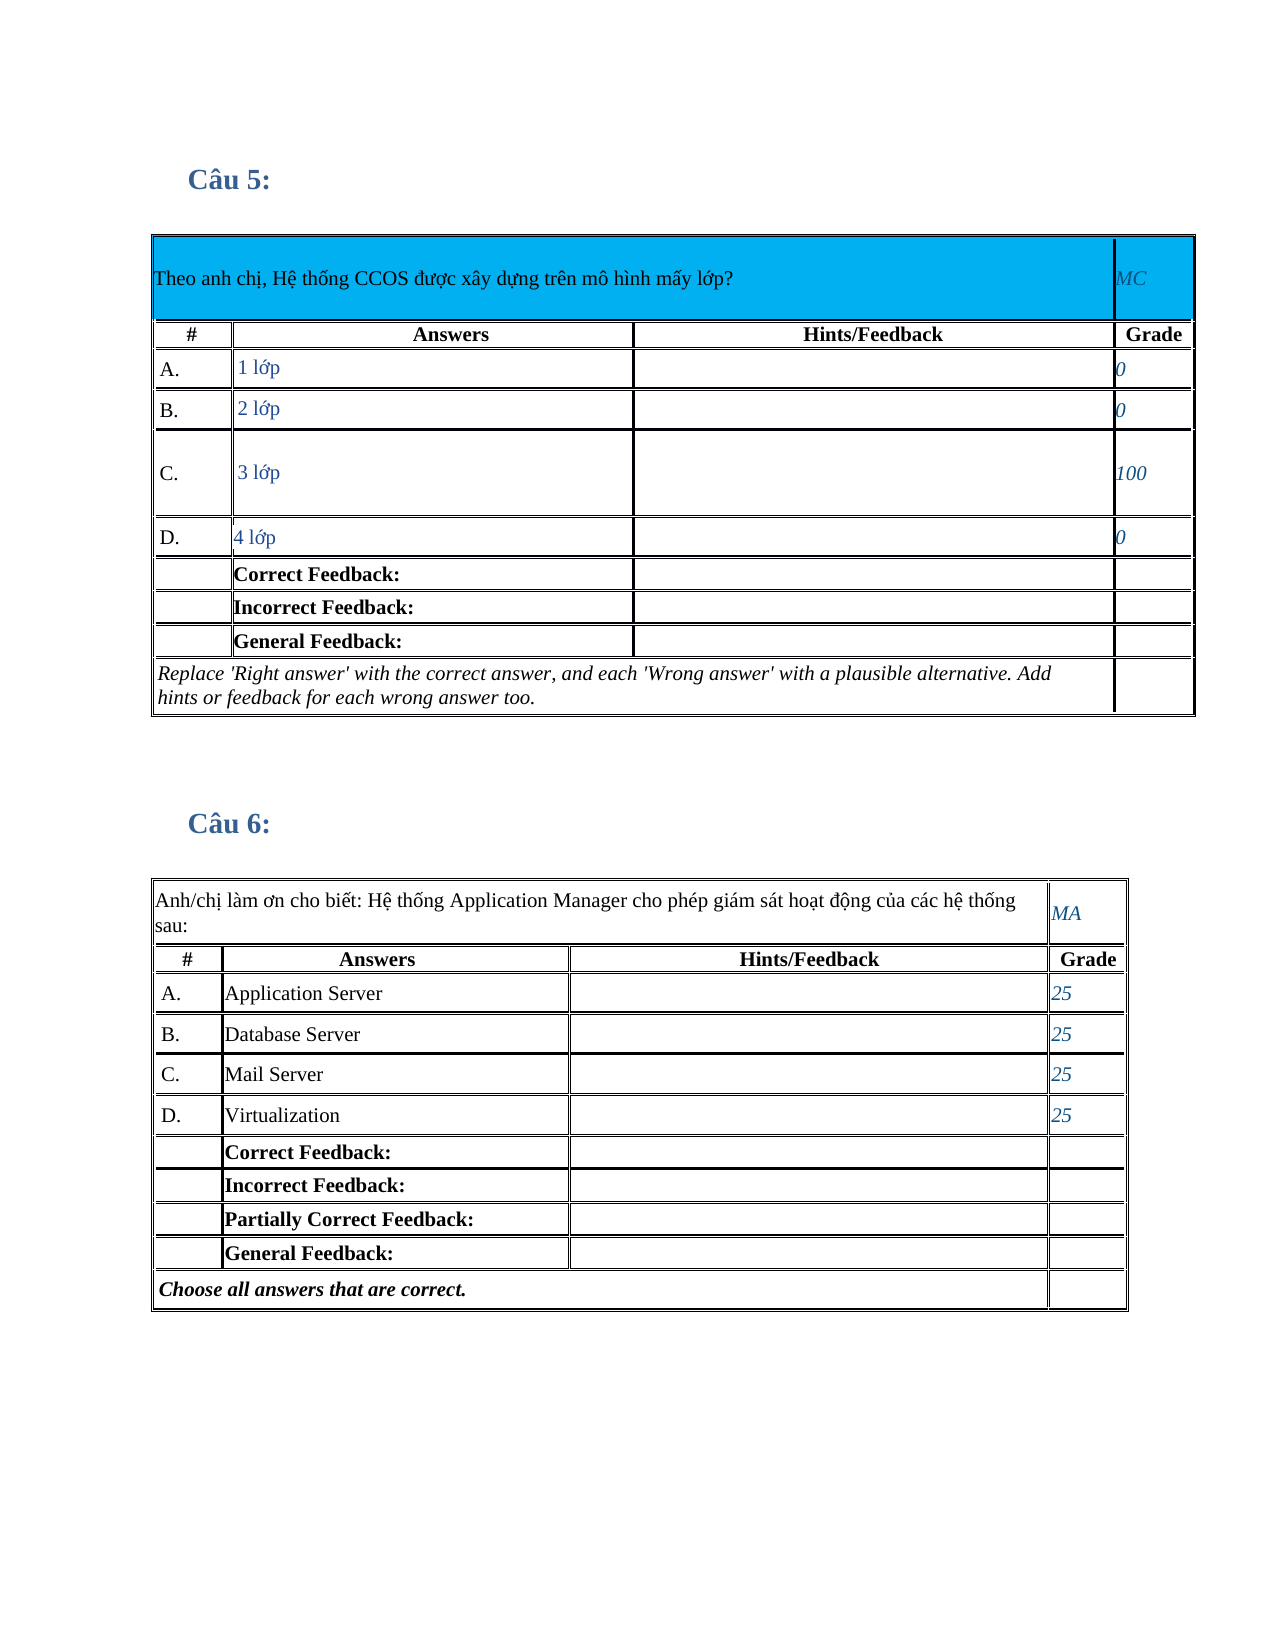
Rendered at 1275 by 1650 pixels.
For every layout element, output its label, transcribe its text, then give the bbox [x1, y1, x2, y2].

table_cell [571, 974, 1047, 1011]
table_cell [1116, 622, 1194, 656]
table_cell Replace 'Right answer' with the correct answer, and each 'Wrong answer' with a plausible alternative. Add hints or feedback for each wrong answer too. [152, 656, 1114, 713]
table_cell [154, 1011, 221, 1052]
table_cell [152, 1093, 222, 1133]
table_cell [571, 1204, 1047, 1234]
table_cell [154, 622, 231, 656]
table_cell [1050, 1167, 1126, 1201]
subtitle Câu 5: [187, 162, 1125, 196]
table_cell Choose all answers that are correct. [152, 1268, 1049, 1308]
table_cell Correct Feedback: [234, 559, 632, 589]
table_cell # [154, 943, 221, 971]
table_cell [152, 589, 232, 622]
table_cell [635, 350, 1113, 387]
table_cell [154, 1134, 221, 1167]
table_cell 1 lớp [234, 350, 632, 387]
table_cell [635, 592, 1113, 622]
table_cell [154, 515, 231, 555]
table_cell 25 [1049, 971, 1127, 1011]
table_cell 25 [1050, 1011, 1126, 1052]
table_cell [154, 1167, 221, 1201]
table_cell Incorrect Feedback: [234, 592, 632, 622]
table_cell [571, 1137, 1047, 1167]
table_cell [571, 1055, 1047, 1093]
table_cell Virtualization [224, 1096, 568, 1133]
subtitle Câu 6: [187, 806, 1125, 840]
table_cell [1050, 1134, 1126, 1167]
table_cell Answers [234, 323, 632, 346]
table_cell 3 lớp [234, 431, 632, 514]
table_cell Grade [1050, 943, 1126, 971]
table_cell [152, 971, 222, 1011]
table_cell 100 [1116, 428, 1194, 514]
table_cell Application Server [224, 974, 568, 1011]
table_cell [1114, 589, 1194, 622]
table_cell [152, 1201, 222, 1234]
table_cell [152, 428, 231, 514]
table_cell Answers [224, 947, 568, 971]
table_cell [1116, 555, 1194, 589]
table_cell General Feedback: [234, 626, 632, 656]
table_cell Mail Server [224, 1055, 568, 1093]
table_cell Partially Correct Feedback: [224, 1204, 568, 1234]
table_cell 0 [1116, 515, 1194, 555]
table_cell [1050, 1234, 1126, 1268]
table_cell [635, 559, 1113, 589]
table_cell [571, 1170, 1047, 1201]
table_cell 4 lớp [234, 518, 632, 555]
table_cell General Feedback: [224, 1238, 568, 1268]
table_cell [154, 1052, 221, 1093]
table_cell Grade [1116, 319, 1194, 346]
table_cell # [154, 319, 231, 346]
table_cell [571, 1015, 1047, 1052]
table_cell [1049, 1201, 1127, 1234]
table_cell Correct Feedback: [224, 1137, 568, 1167]
table_cell 0 [1116, 346, 1194, 387]
table_cell [635, 391, 1113, 428]
table_cell [571, 1238, 1047, 1268]
table_cell Hints/Feedback [635, 323, 1113, 346]
table_cell 2 lớp [234, 391, 632, 428]
table_cell [571, 1096, 1047, 1133]
table_header Anh/chị làm ơn cho biết: Hệ thống Application Manager cho phép giám sát hoạt động của các hệ thống sau: [154, 881, 1049, 943]
table_cell [1049, 1268, 1127, 1308]
table_cell [635, 431, 1113, 514]
table_cell [154, 346, 231, 387]
table_cell [154, 1234, 221, 1268]
table_cell 25 [1049, 1093, 1127, 1133]
table_cell 0 [1116, 387, 1194, 428]
table_cell Hints/Feedback [571, 947, 1047, 971]
table_cell [635, 518, 1113, 555]
table_cell 25 [1050, 1052, 1126, 1093]
table_cell [635, 626, 1113, 656]
table_cell Incorrect Feedback: [224, 1170, 568, 1201]
table_header MA [1049, 881, 1126, 943]
table_cell [1114, 656, 1194, 713]
table_header Theo anh chị, Hệ thống CCOS được xây dựng trên mô hình mấy lớp? [154, 237, 1114, 319]
table_header MC [1114, 237, 1193, 319]
table_cell [154, 555, 231, 589]
table_cell [154, 387, 231, 428]
table_cell Database Server [224, 1015, 568, 1052]
